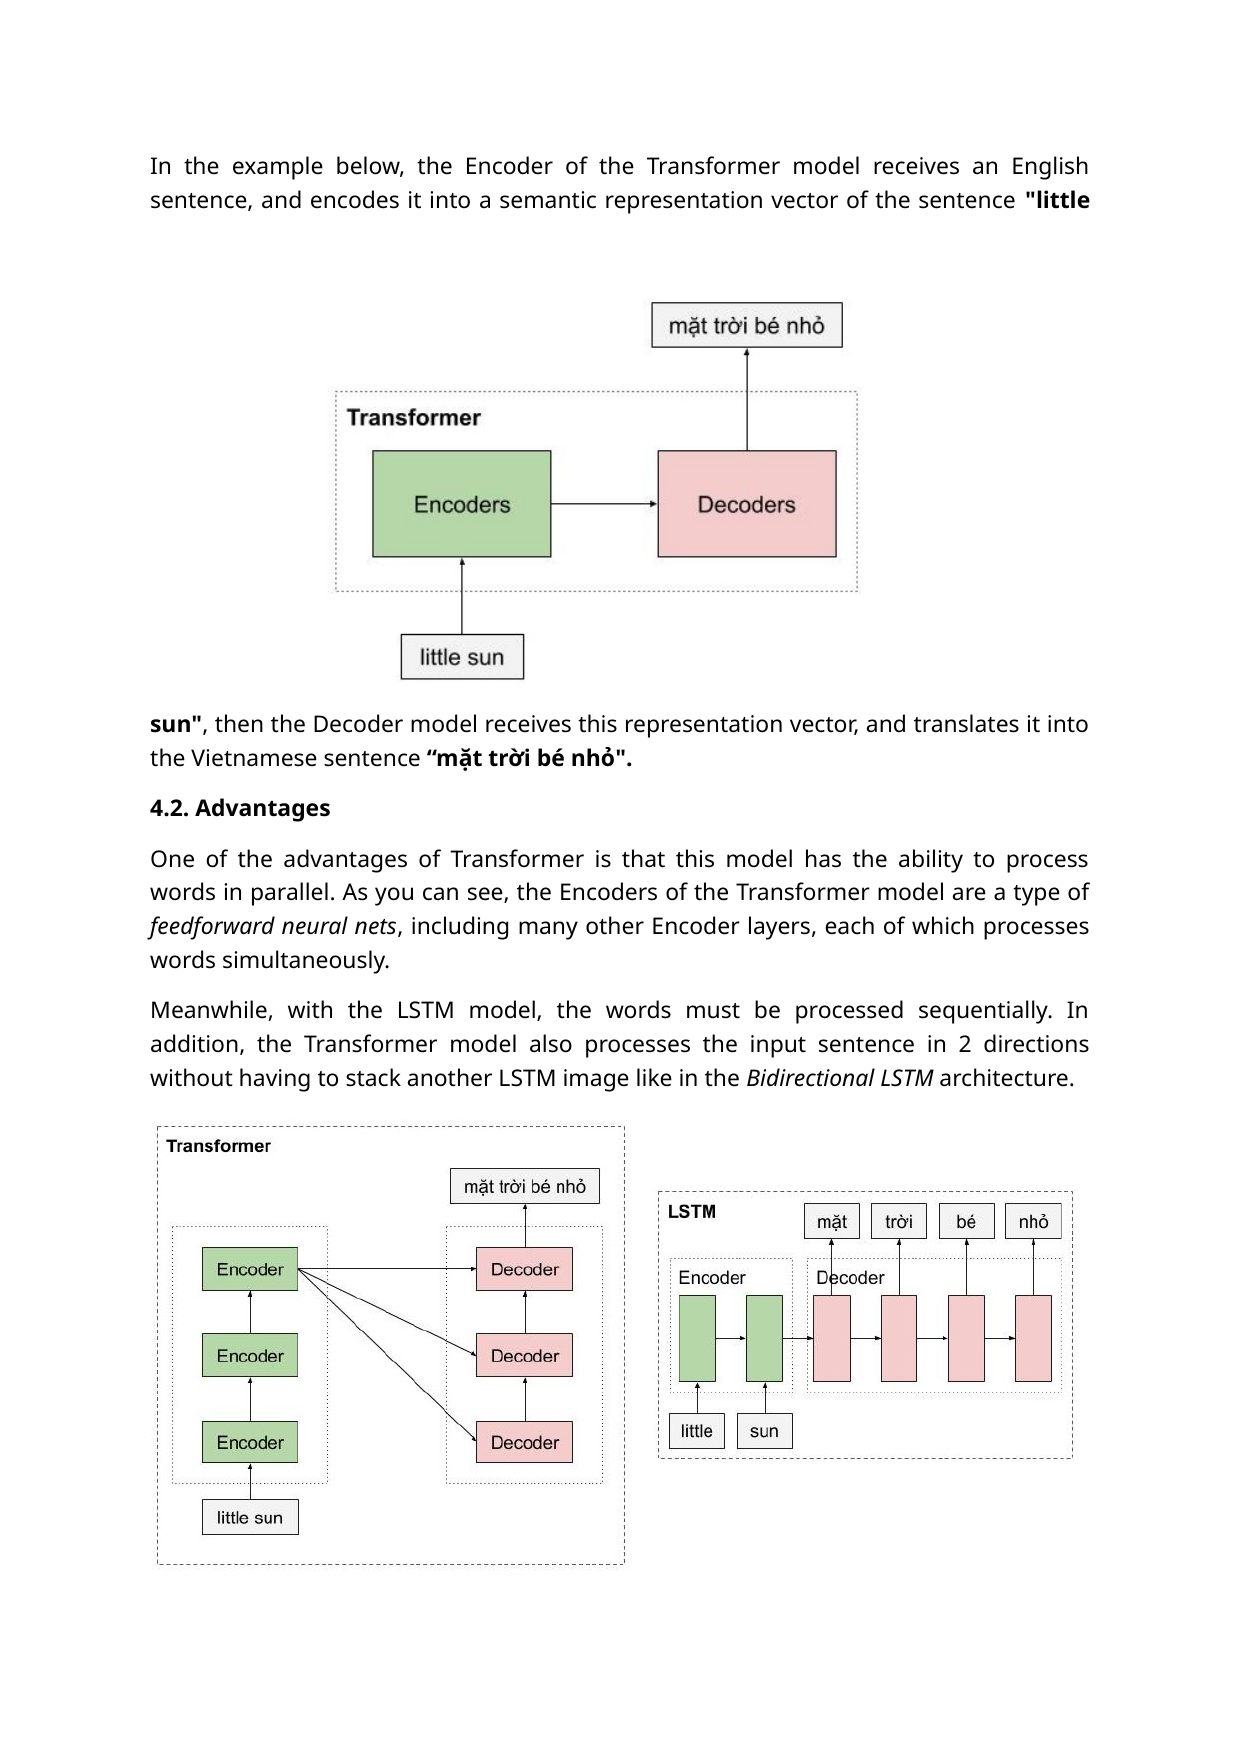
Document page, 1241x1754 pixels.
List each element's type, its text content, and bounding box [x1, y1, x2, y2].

text One of the advantages of Transformer is that this model has the ability to process words in parallel. As you can see, the Encoders of the Transformer model are a type of feedforward neural nets, including many other Encoder layers, each of which processes words simultaneously. [150, 843, 1090, 975]
picture [150, 1111, 1091, 1581]
text Meanwhile, with the LSTM model, the words must be processed sequentially. In addition, the Transformer model also processes the input sentence in 2 directions without having to stack another LSTM image like in the Bidirectional LSTM architecture. [150, 994, 1090, 1093]
picture [307, 248, 885, 708]
text 4.2. Advantages [150, 792, 1090, 823]
